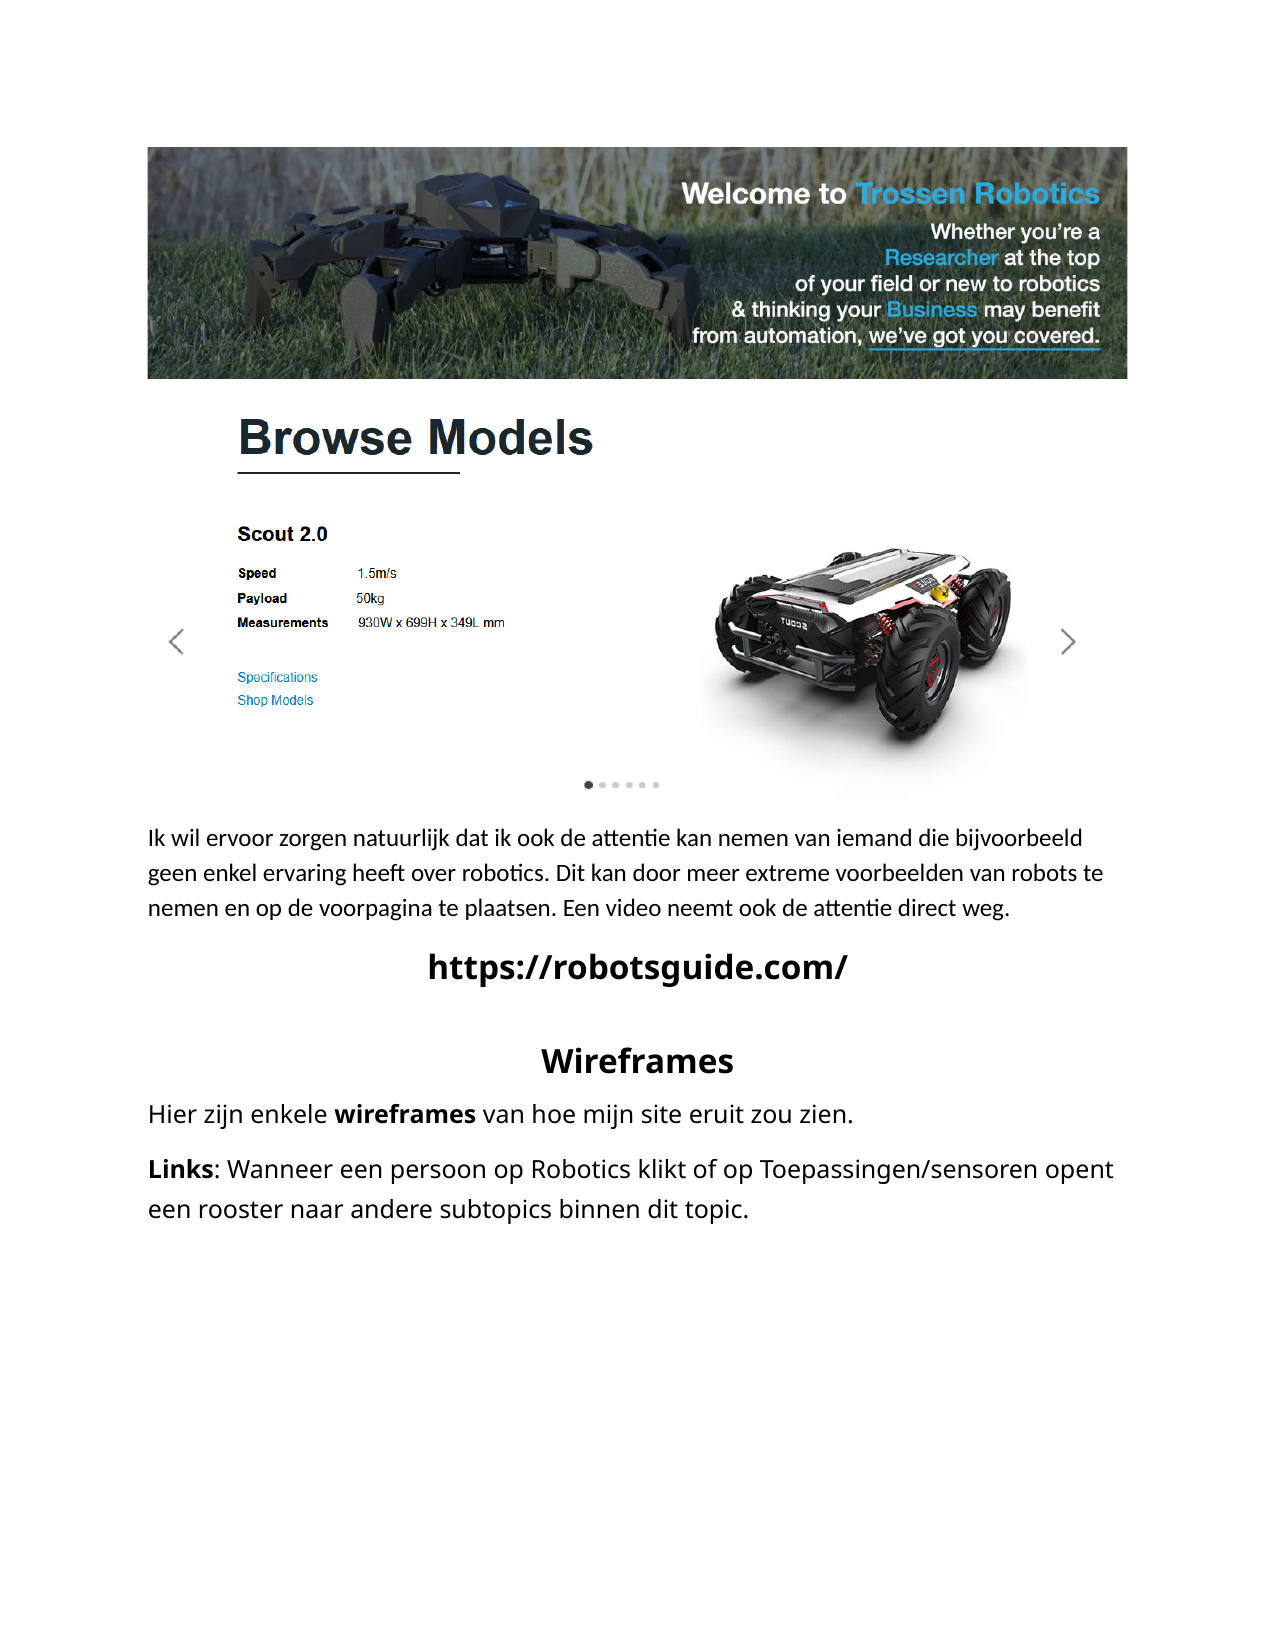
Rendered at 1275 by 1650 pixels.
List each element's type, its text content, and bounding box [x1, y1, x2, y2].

text Links: Wanneer een persoon op Robotics klikt of op Toepassingen/sensoren opent een rooster naar andere subtopics binnen dit topic. [148, 1152, 1127, 1225]
picture [147, 147, 1128, 379]
text Hier zijn enkele wireframes van hoe mijn site eruit zou zien. [148, 1096, 1127, 1130]
text Ik wil ervoor zorgen natuurlijk dat ik ook de attentie kan nemen van iemand die bijvoorbeeld geen enkel ervaring heeft over robotics. Dit kan door meer extreme voorbeelden van robots te nemen en op de voorpagina te plaatsen. Een video neemt ook de attentie direct weg. [148, 822, 1127, 923]
text https://robotsguide.com/ [148, 944, 1127, 989]
picture [147, 400, 1126, 801]
subtitle Wireframes [148, 1038, 1127, 1083]
